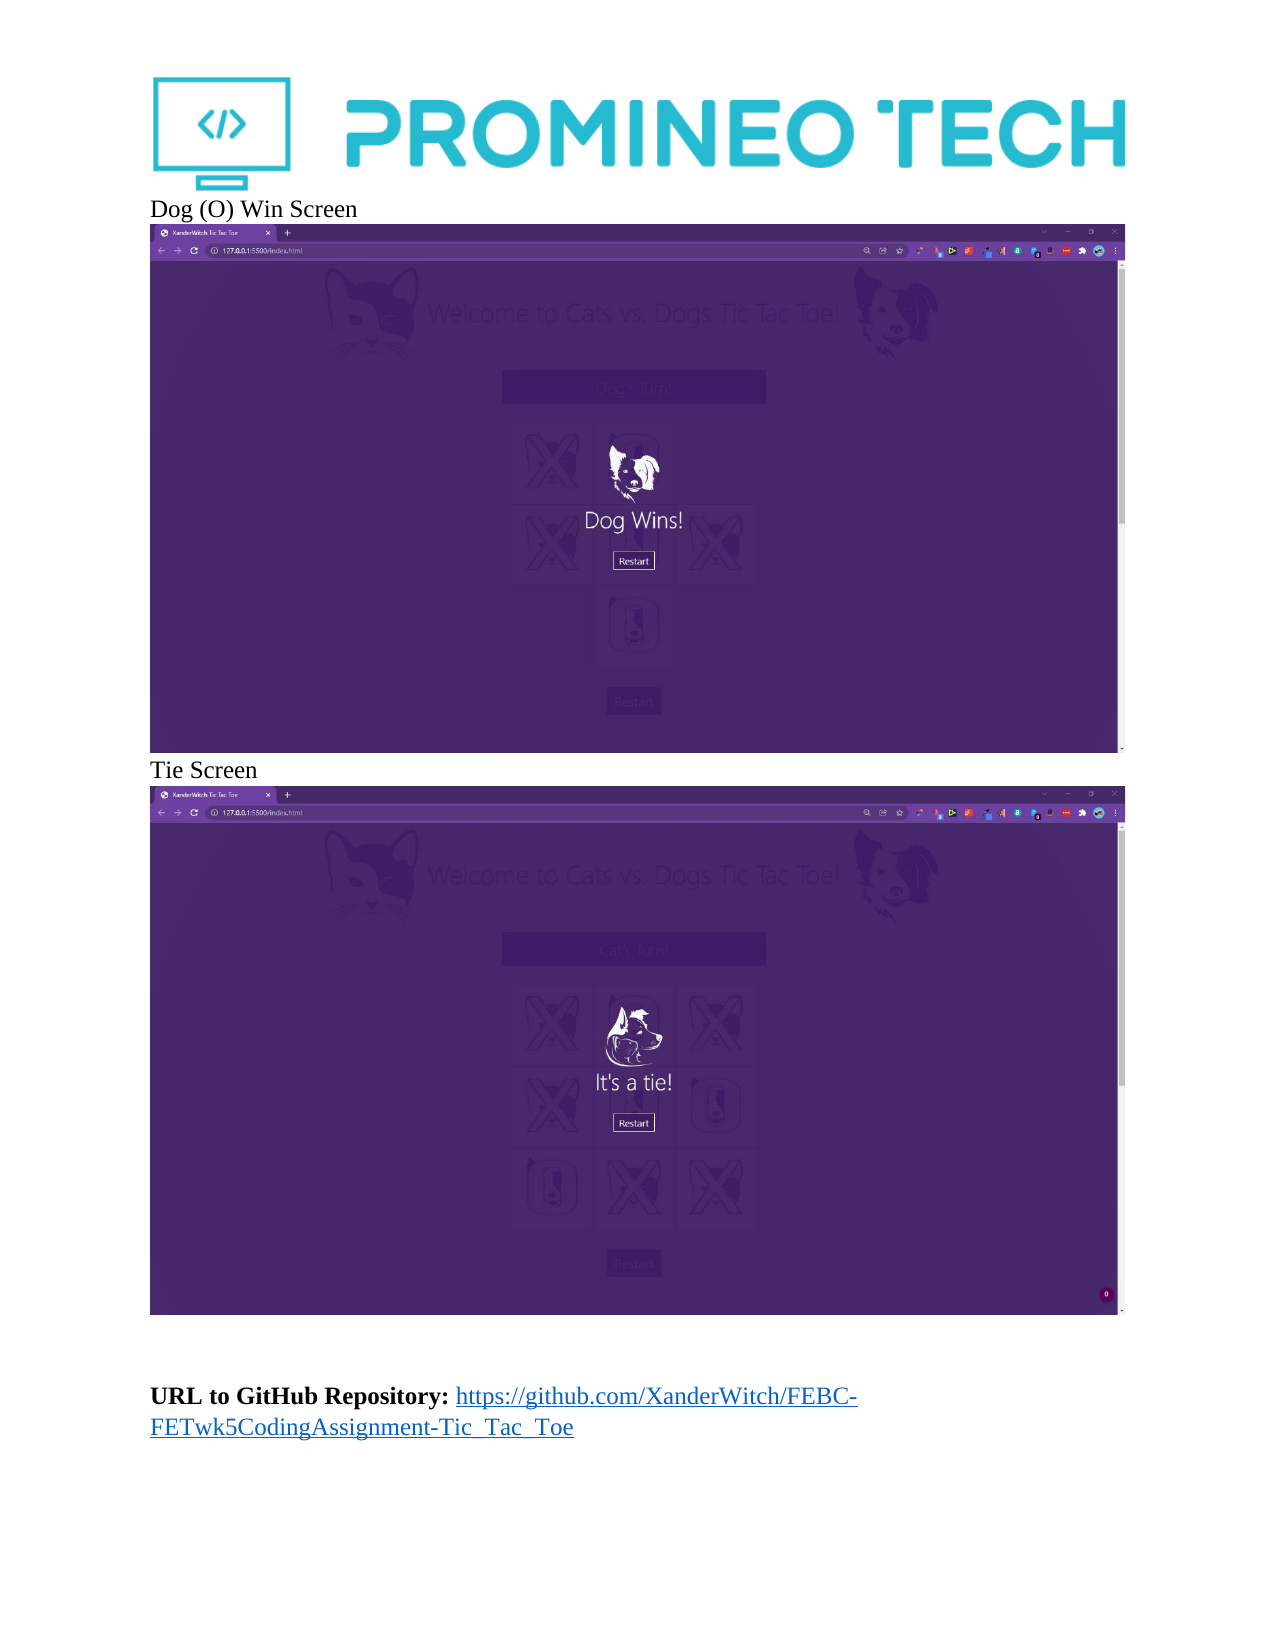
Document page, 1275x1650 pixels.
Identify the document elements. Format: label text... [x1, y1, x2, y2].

picture [150, 224, 1125, 753]
picture [150, 786, 1125, 1315]
picture [150, 75, 1125, 194]
text Dog (O) Win ScreenTie Screen [150, 194, 1125, 224]
text Dog (O) Win ScreenTie Screen [150, 753, 1125, 786]
text URL to GitHub Repository: https://github.com/XanderWitch/FEBC-FETwk5CodingAssignment-Tic_Tac_Toe [150, 1381, 1125, 1441]
